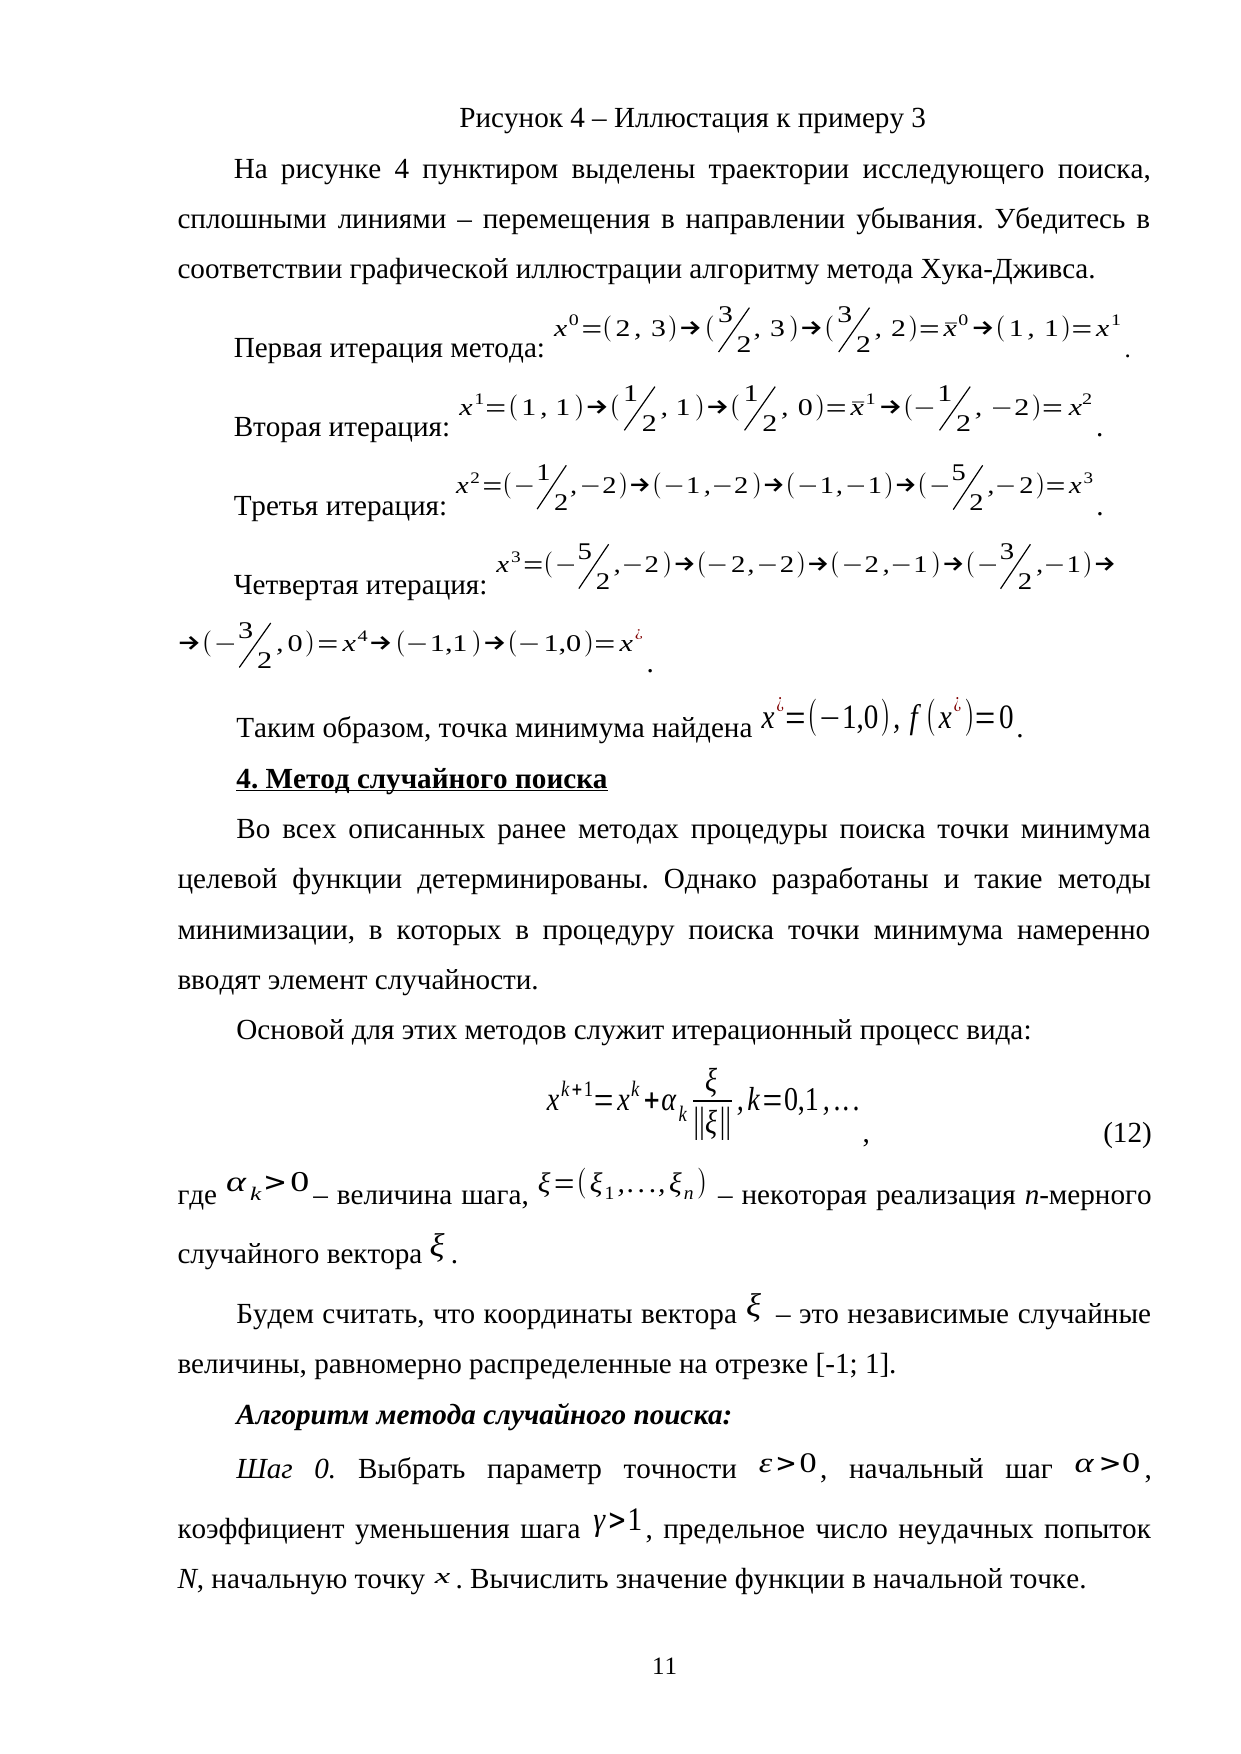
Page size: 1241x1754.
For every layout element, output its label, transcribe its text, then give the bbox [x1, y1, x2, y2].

text Третья итерация: . [177, 459, 1152, 521]
text Во всех описанных ранее методах процедуры поиска точки минимума целевой функции детерминированы. Однако разработаны и такие методы минимизации, в которых в процедуру поиска точки минимума намеренно вводят элемент случайности. [177, 811, 1152, 996]
text Первая итерация метода: . [177, 302, 1152, 364]
text Вторая итерация: . [177, 381, 1152, 443]
text На рисунке 4 пунктиром выделены траектории исследующего поиска, сплошными линиями – перемещения в направлении убывания. Убедитесь в соответствии графической иллюстрации алгоритму метода Хука-Дживса. [177, 151, 1152, 285]
text Будем считать, что координаты вектора – это независимые случайные величины, равномерно распределенные на отрезке [-1; 1]. [177, 1287, 1152, 1380]
text Алгоритм метода случайного поиска: [177, 1397, 1152, 1431]
text . [177, 617, 1152, 679]
text где – величина шага, – некоторая реализация n-мерного случайного вектора . [177, 1166, 1152, 1270]
text , (12) [177, 1063, 1152, 1149]
text 4. Метод случайного поиска [177, 761, 1152, 794]
text Шаг 0. Выбрать параметр точности , начальный шаг , коэффициент уменьшения шага , предельное число неудачных попыток N, начальную точку . Вычислить значение функции в начальной точке. [177, 1447, 1152, 1595]
text Рисунок 4 – Иллюстация к примеру 3 [177, 100, 1152, 134]
text Основой для этих методов служит итерационный процесс вида: [177, 1012, 1152, 1046]
text Четвертая итерация: [177, 538, 1152, 600]
text Таким образом, точка минимума найдена . [177, 696, 1152, 744]
